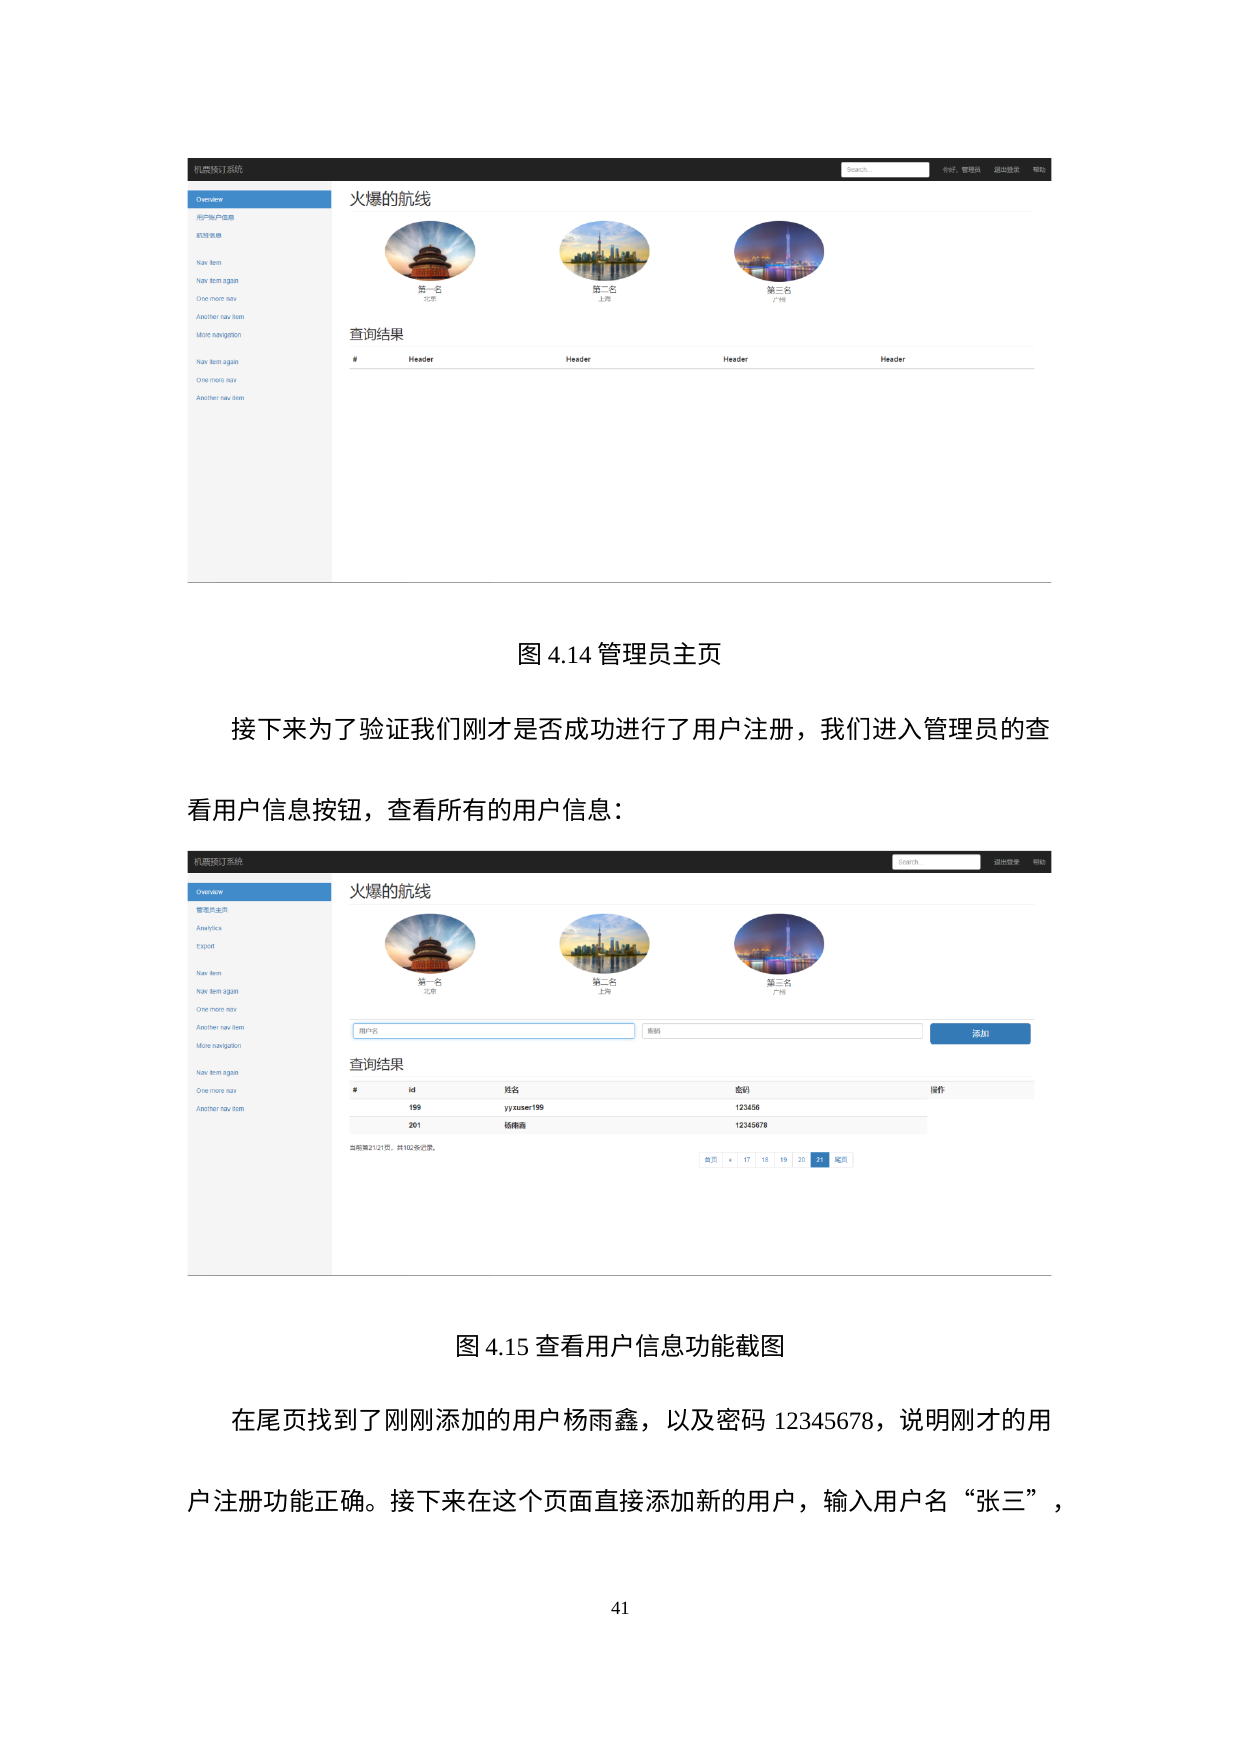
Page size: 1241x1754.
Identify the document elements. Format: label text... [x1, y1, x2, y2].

picture [187, 158, 1052, 583]
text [187, 1386, 1053, 1532]
text 图4.15 查看用户信息功能截图 [187, 1312, 1053, 1377]
picture [187, 850, 1052, 1276]
text 图4.14 管理员主页 [187, 621, 1053, 686]
text 接下来为了验证我们刚才是否成功进行了用户注册，我们进入管理员的查看用户信息按钮，查看所有的用户信息： [187, 695, 1053, 841]
